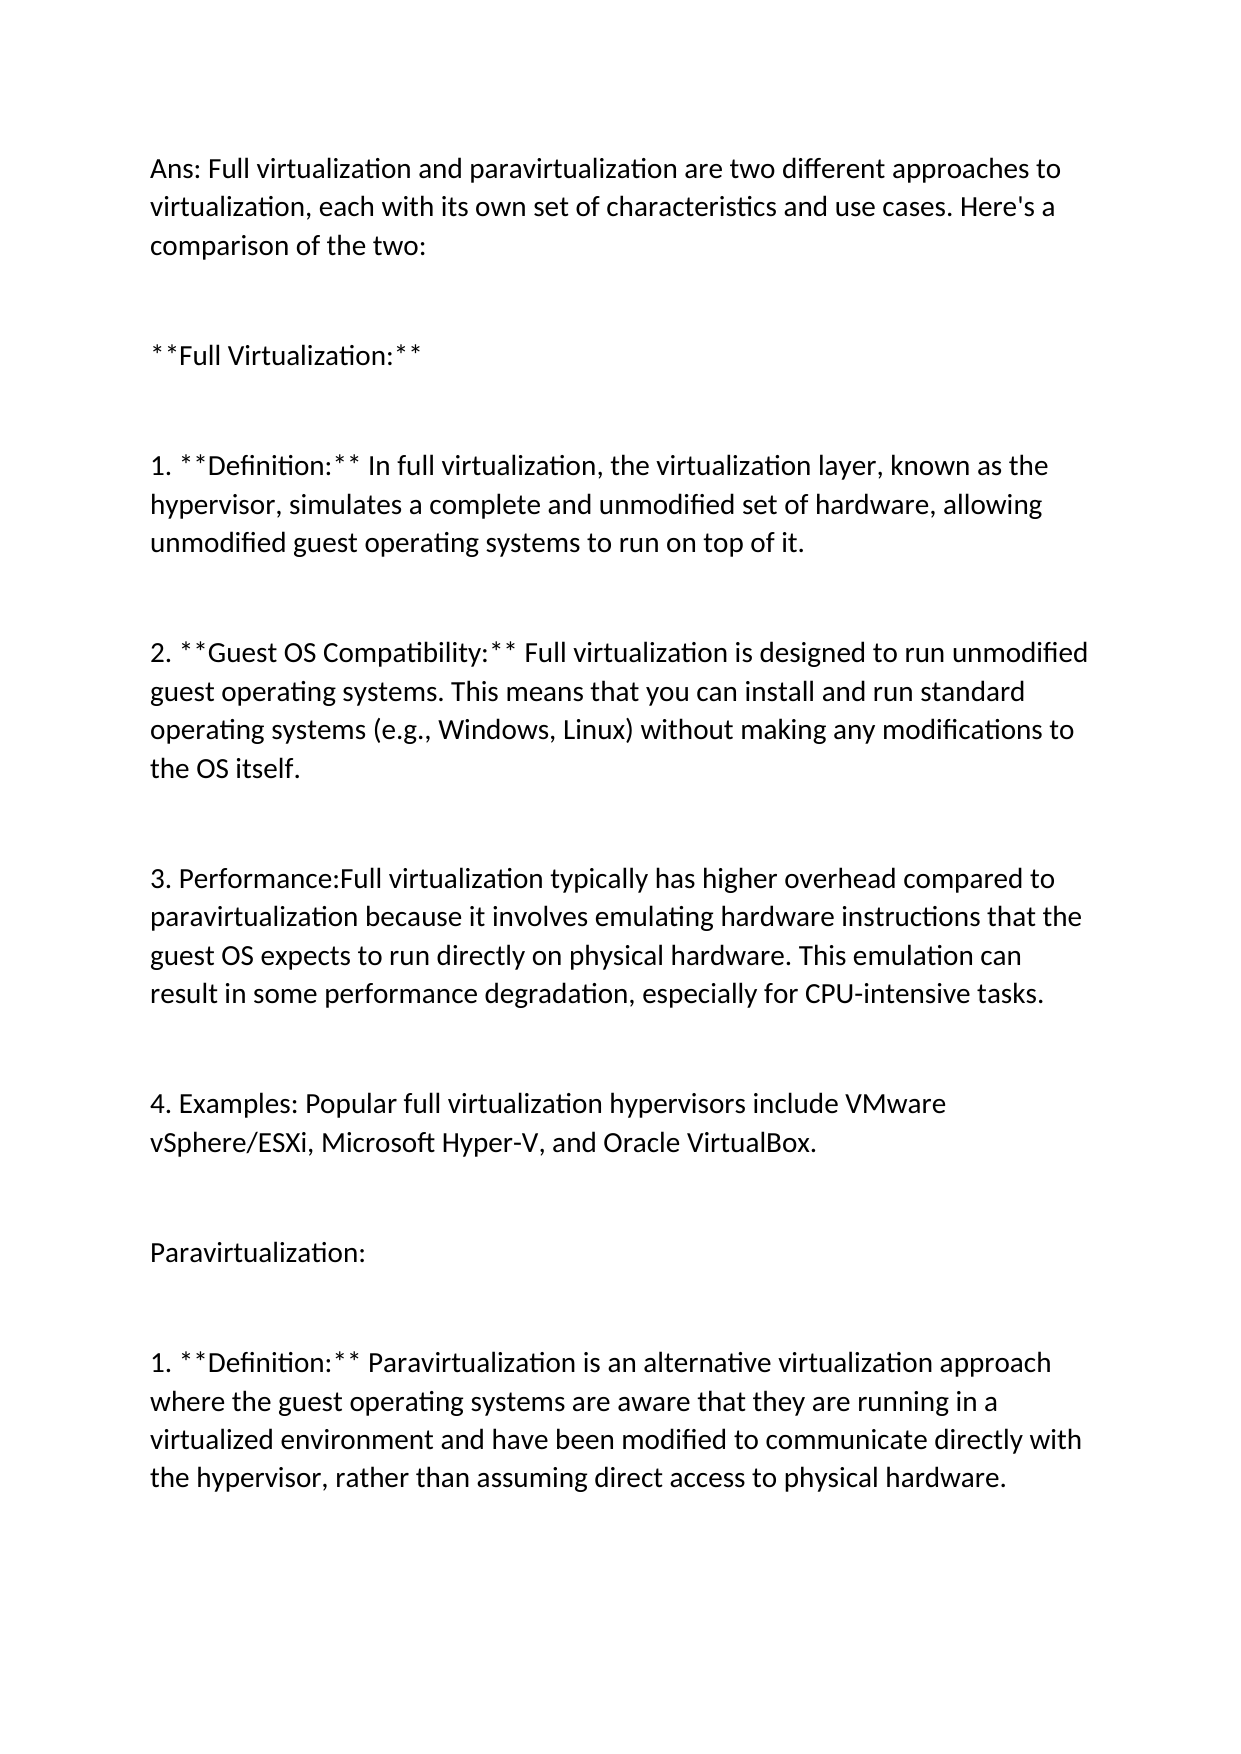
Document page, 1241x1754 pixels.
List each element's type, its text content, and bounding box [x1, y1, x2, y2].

text 3. Performance:Full virtualization typically has higher overhead compared to paravirtualization because it involves emulating hardware instructions that the guest OS expects to run directly on physical hardware. This emulation can result in some performance degradation, especially for CPU-intensive tasks. [150, 860, 1090, 1011]
text **Full Virtualization:** [150, 337, 1090, 373]
text Paravirtualization: [150, 1234, 1090, 1270]
text 2. **Guest OS Compatibility:** Full virtualization is designed to run unmodified guest operating systems. This means that you can install and run standard operating systems (e.g., Windows, Linux) without making any modifications to the OS itself. [150, 634, 1090, 785]
text Ans: Full virtualization and paravirtualization are two different approaches to virtualization, each with its own set of characteristics and use cases. Here's a comparison of the two: [150, 150, 1090, 262]
text 4. Examples: Popular full virtualization hypervisors include VMware vSphere/ESXi, Microsoft Hyper-V, and Oracle VirtualBox. [150, 1085, 1090, 1159]
text 1. **Definition:** In full virtualization, the virtualization layer, known as the hypervisor, simulates a complete and unmodified set of hardware, allowing unmodified guest operating systems to run on top of it. [150, 447, 1090, 560]
text 1. **Definition:** Paravirtualization is an alternative virtualization approach where the guest operating systems are aware that they are running in a virtualized environment and have been modified to communicate directly with the hypervisor, rather than assuming direct access to physical hardware. [150, 1344, 1090, 1495]
